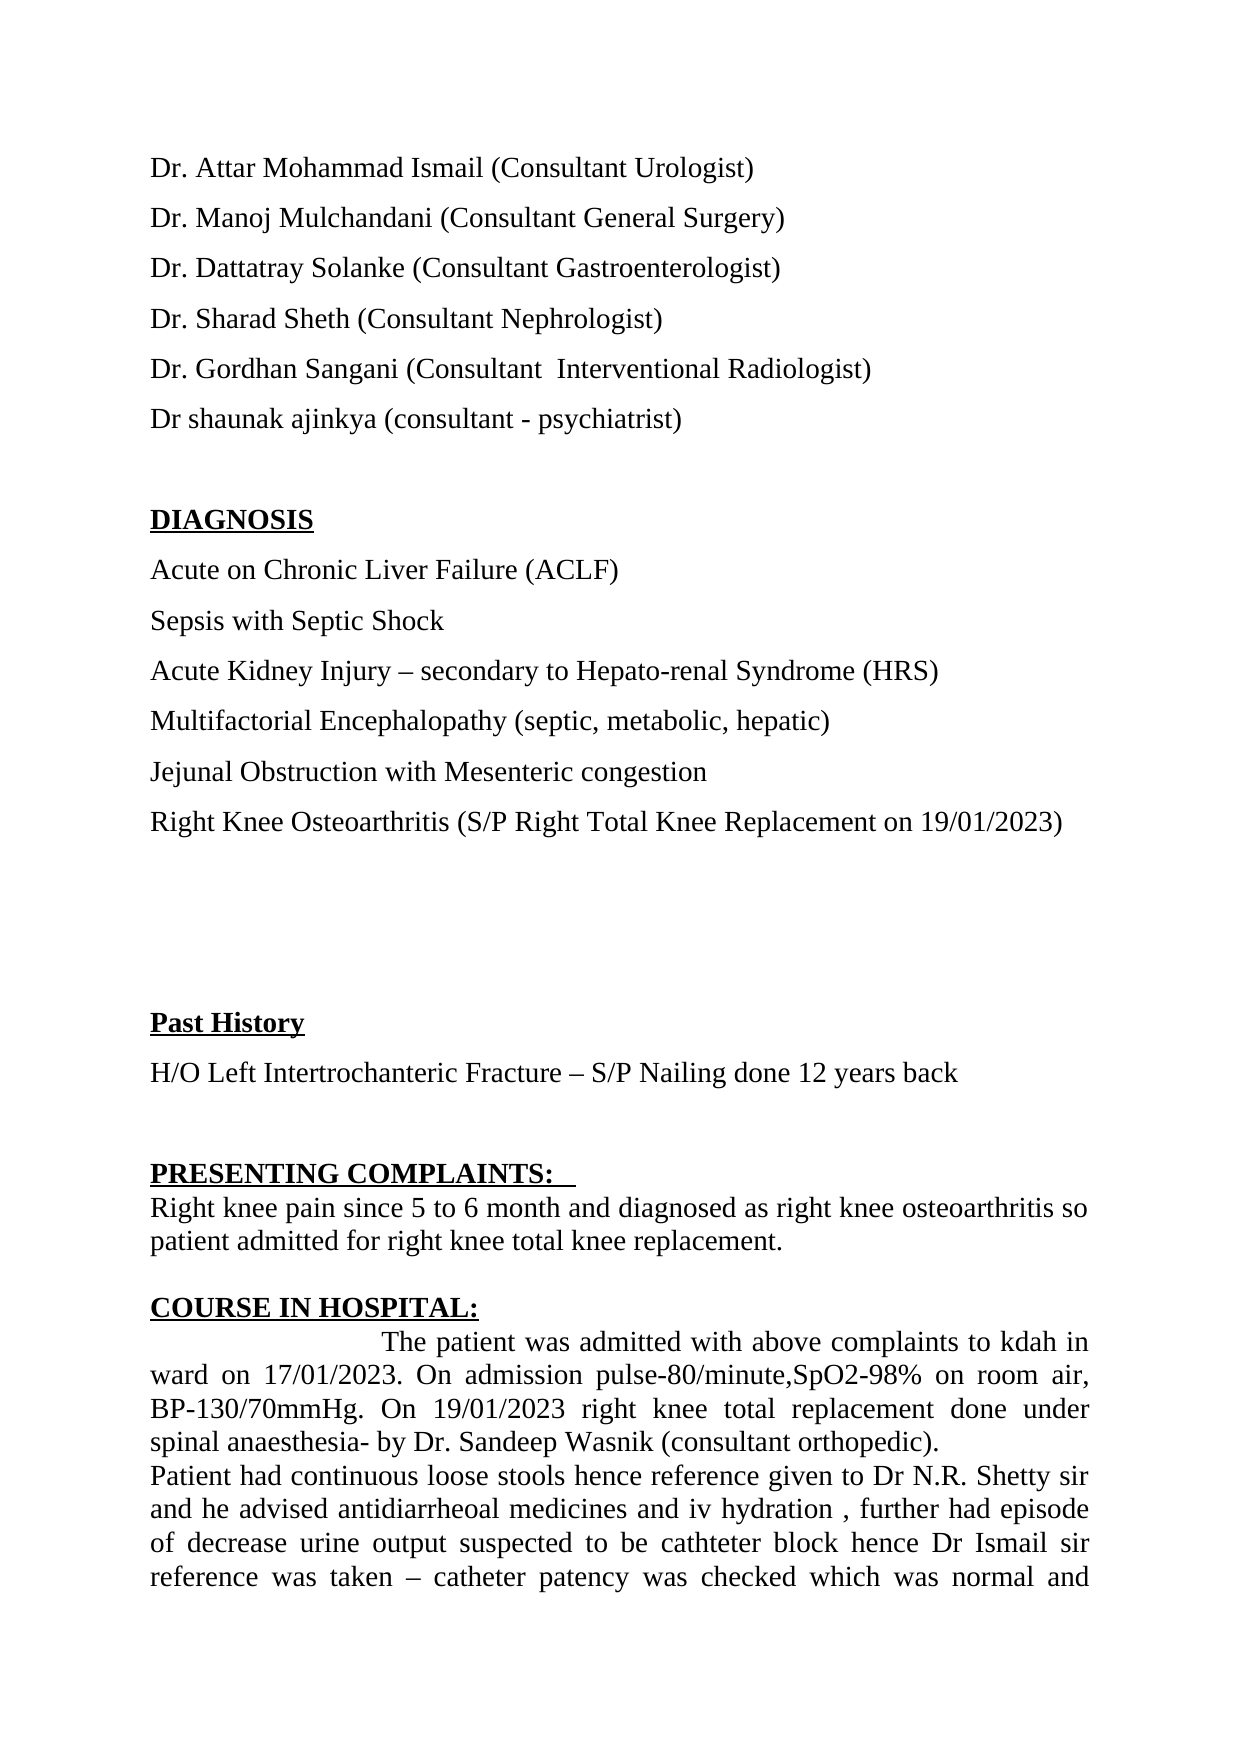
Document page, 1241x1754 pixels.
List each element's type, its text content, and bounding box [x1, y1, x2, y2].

text Dr. Attar Mohammad Ismail (Consultant Urologist) [150, 150, 1090, 183]
text Acute Kidney Injury – secondary to Hepato-renal Syndrome (HRS) [150, 653, 1090, 687]
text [150, 1458, 1090, 1592]
text Dr shaunak ajinkya (consultant - psychiatrist) [150, 402, 1090, 435]
text Dr. Dattatray Solanke (Consultant Gastroenterologist) [150, 251, 1090, 284]
text Dr. Gordhan Sangani (Consultant Interventional Radiologist) [150, 351, 1090, 385]
text Right Knee Osteoarthritis (S/P Right Total Knee Replacement on 19/01/2023) [150, 804, 1090, 838]
text Acute on Chronic Liver Failure (ACLF) [150, 552, 1090, 586]
text Dr. Manoj Mulchandani (Consultant General Surgery) [150, 200, 1090, 234]
text Jejunal Obstruction with Mesenteric congestion [150, 754, 1090, 787]
text Sepsis with Septic Shock [150, 603, 1090, 636]
text H/O Left Intertrochanteric Fracture – S/P Nailing done 12 years back [150, 1056, 1090, 1089]
text Multifactorial Encephalopathy (septic, metabolic, hepatic) [150, 703, 1090, 737]
text DIAGNOSIS [150, 502, 1090, 536]
text PRESENTING COMPLAINTS: [150, 1156, 1090, 1190]
text Right knee pain since 5 to 6 month and diagnosed as right knee osteoarthritis so patient admitted for right knee total knee replacement. [150, 1190, 1090, 1257]
text Dr. Sharad Sheth (Consultant Nephrologist) [150, 301, 1090, 334]
text COURSE IN HOSPITAL: [150, 1290, 1090, 1324]
text The patient was admitted with above complaints to kdah in ward on 17/01/2023. On admission pulse-80/minute,SpO2-98% on room air, BP-130/70mmHg. On 19/01/2023 right knee total replacement done under spinal anaesthesia- by Dr. Sandeep Wasnik (consultant orthopedic). [150, 1324, 1090, 1458]
text Past History [150, 1005, 1090, 1039]
